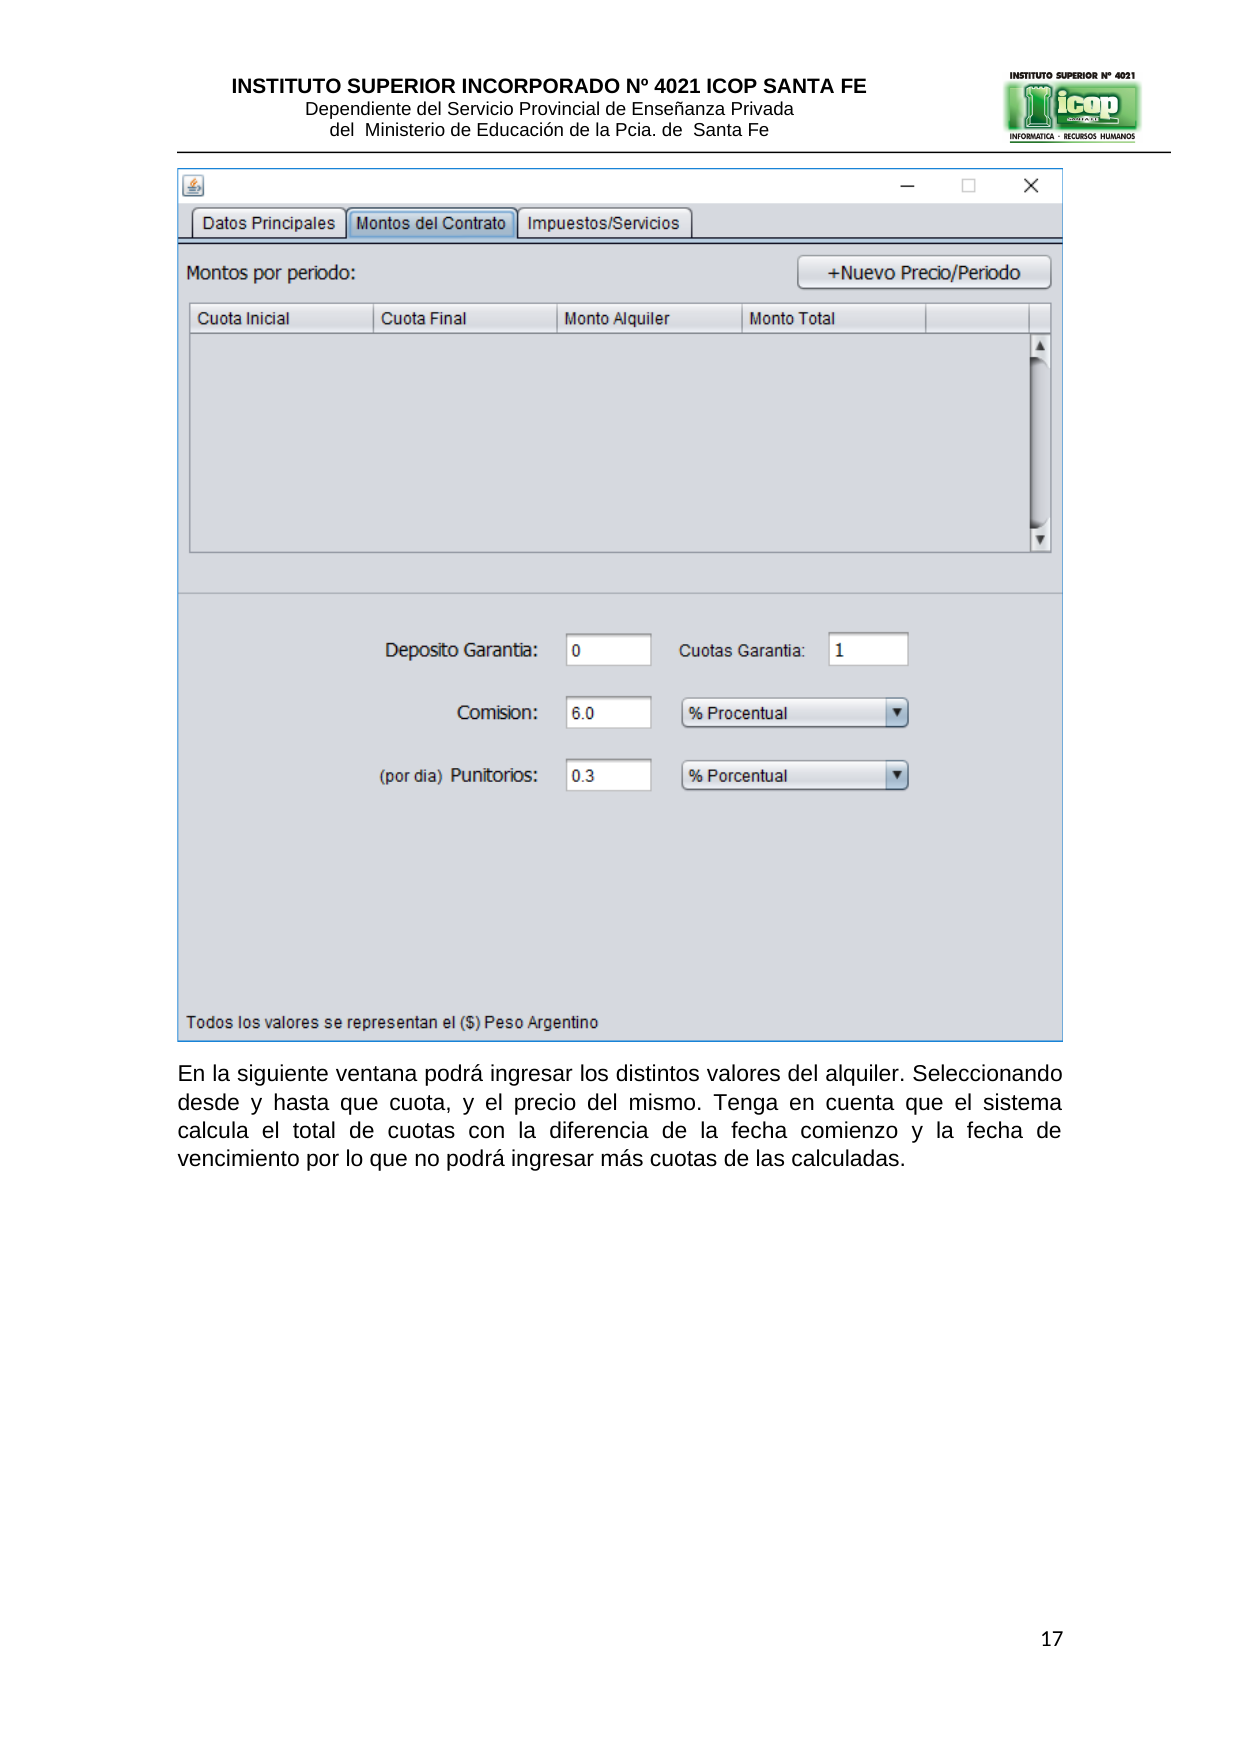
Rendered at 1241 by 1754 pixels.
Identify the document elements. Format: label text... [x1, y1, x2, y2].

picture [177, 168, 1063, 1042]
text En la siguiente ventana podrá ingresar los distintos valores del alquiler. Seleccionando desde y hasta que cuota, y el precio del mismo. Tenga en cuenta que el sistema calcula el total de cuotas con la diferencia de la fecha comienzo y la fecha de vencimiento por lo que no podrá ingresar más cuotas de las calculadas. [177, 1060, 1063, 1172]
picture [1002, 72, 1143, 143]
